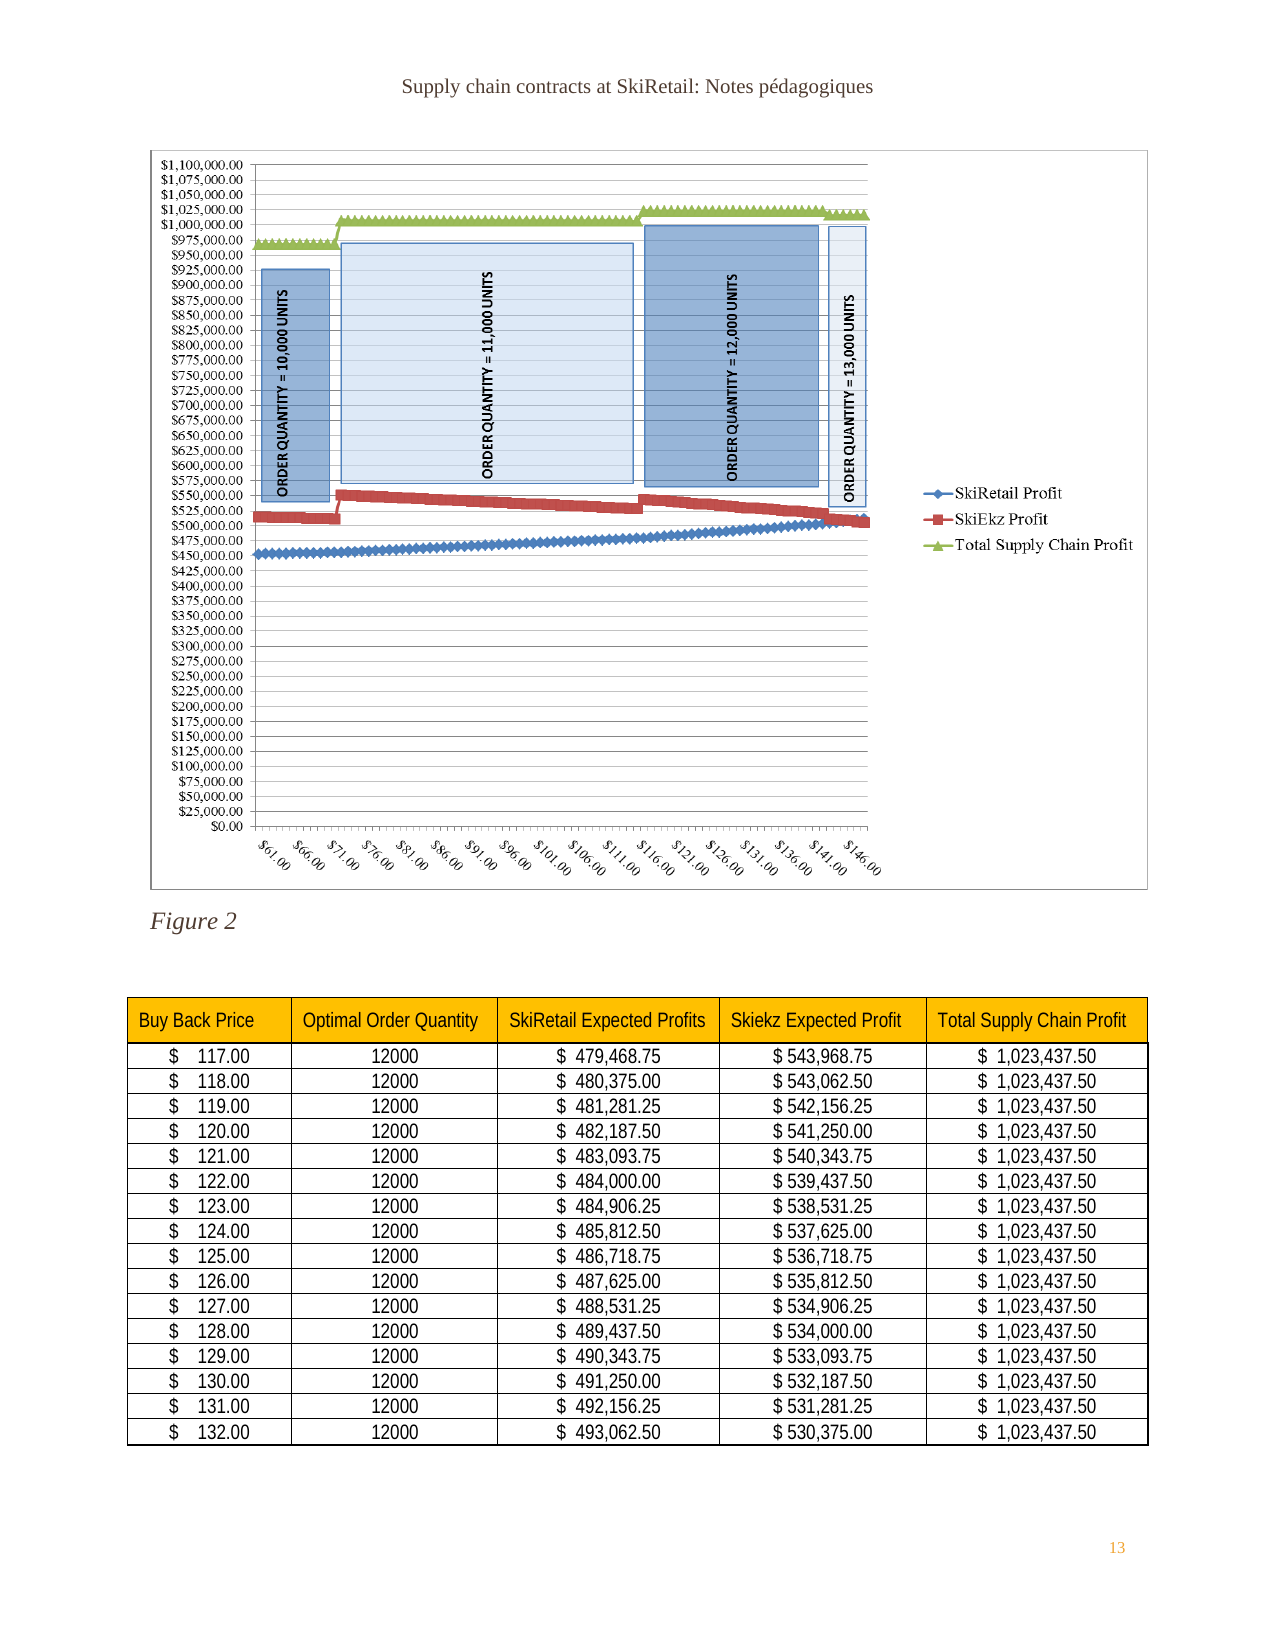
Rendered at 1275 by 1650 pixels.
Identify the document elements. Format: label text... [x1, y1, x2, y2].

table_header Optimal Order Quantity [292, 998, 497, 1042]
table_header Buy Back Price [128, 998, 291, 1042]
table_cell $ 487,625.00 [498, 1269, 719, 1293]
table_cell $ 534,906.25 [720, 1294, 926, 1318]
table_cell $ 536,718.75 [720, 1244, 926, 1268]
table_cell $ 1,023,437.50 [927, 1244, 1147, 1268]
table_cell $ 1,023,437.50 [927, 1369, 1147, 1393]
table_cell 12000 [292, 1219, 497, 1243]
table_cell $ 119.00 [128, 1094, 291, 1118]
table_cell $ 126.00 [128, 1269, 291, 1293]
table_cell 12000 [292, 1044, 497, 1068]
table_cell $ 493,062.50 [498, 1419, 719, 1444]
table_cell 12000 [292, 1244, 497, 1268]
table_cell $ 1,023,437.50 [927, 1194, 1147, 1218]
table_cell 12000 [292, 1144, 497, 1168]
table_cell $ 488,531.25 [498, 1294, 719, 1318]
table_cell $ 1,023,437.50 [927, 1044, 1147, 1068]
table_cell 12000 [292, 1119, 497, 1143]
table_cell 12000 [292, 1269, 497, 1293]
table_cell 12000 [292, 1069, 497, 1093]
table_cell $ 124.00 [128, 1219, 291, 1243]
picture [150, 150, 1148, 890]
table_cell $ 131.00 [128, 1394, 291, 1418]
table_cell $ 125.00 [128, 1244, 291, 1268]
table_cell $ 122.00 [128, 1169, 291, 1193]
table_cell $ 123.00 [128, 1194, 291, 1218]
table_header Skiekz Expected Profit [720, 998, 926, 1042]
table_cell 12000 [292, 1094, 497, 1118]
table_cell 12000 [292, 1369, 497, 1393]
table_cell $ 1,023,437.50 [927, 1394, 1147, 1418]
table_cell $ 481,281.25 [498, 1094, 719, 1118]
table_cell $ 484,000.00 [498, 1169, 719, 1193]
table_cell $ 543,062.50 [720, 1069, 926, 1093]
table_cell $ 130.00 [128, 1369, 291, 1393]
table_cell 12000 [292, 1344, 497, 1368]
text Figure 2 [150, 906, 1125, 935]
table_cell $ 1,023,437.50 [927, 1344, 1147, 1368]
table_cell $ 532,187.50 [720, 1369, 926, 1393]
table_cell $ 543,968.75 [720, 1044, 926, 1068]
table_cell $ 530,375.00 [720, 1419, 926, 1444]
table_cell $ 490,343.75 [498, 1344, 719, 1368]
table_cell $ 483,093.75 [498, 1144, 719, 1168]
table_cell $ 1,023,437.50 [927, 1169, 1147, 1193]
table_cell $ 537,625.00 [720, 1219, 926, 1243]
table_cell $ 118.00 [128, 1069, 291, 1093]
table_cell $ 542,156.25 [720, 1094, 926, 1118]
table_cell 12000 [292, 1169, 497, 1193]
table_cell $ 535,812.50 [720, 1269, 926, 1293]
table_cell $ 479,468.75 [498, 1044, 719, 1068]
table_cell $ 1,023,437.50 [927, 1419, 1147, 1444]
table_cell $ 539,437.50 [720, 1169, 926, 1193]
table_cell $ 120.00 [128, 1119, 291, 1143]
table_cell $ 1,023,437.50 [927, 1294, 1147, 1318]
table_cell $ 531,281.25 [720, 1394, 926, 1418]
table_cell $ 1,023,437.50 [927, 1094, 1147, 1118]
table_cell 12000 [292, 1194, 497, 1218]
table_cell $ 486,718.75 [498, 1244, 719, 1268]
table_cell $ 127.00 [128, 1294, 291, 1318]
table_cell 12000 [292, 1319, 497, 1343]
table_cell $ 541,250.00 [720, 1119, 926, 1143]
table_cell $ 1,023,437.50 [927, 1069, 1147, 1093]
table_cell $ 132.00 [128, 1419, 291, 1444]
table_cell $ 128.00 [128, 1319, 291, 1343]
table_cell $ 121.00 [128, 1144, 291, 1168]
table_cell 12000 [292, 1294, 497, 1318]
table_cell 12000 [292, 1394, 497, 1418]
table_cell $ 485,812.50 [498, 1219, 719, 1243]
table_cell $ 534,000.00 [720, 1319, 926, 1343]
table_cell $ 1,023,437.50 [927, 1219, 1147, 1243]
table_cell $ 491,250.00 [498, 1369, 719, 1393]
table_cell $ 1,023,437.50 [927, 1269, 1147, 1293]
table_cell $ 533,093.75 [720, 1344, 926, 1368]
table_cell $ 484,906.25 [498, 1194, 719, 1218]
table_cell $ 117.00 [128, 1044, 291, 1068]
table_cell $ 492,156.25 [498, 1394, 719, 1418]
table_cell $ 1,023,437.50 [927, 1144, 1147, 1168]
table_cell $ 480,375.00 [498, 1069, 719, 1093]
table_cell $ 489,437.50 [498, 1319, 719, 1343]
table_cell $ 1,023,437.50 [927, 1319, 1147, 1343]
table_cell $ 540,343.75 [720, 1144, 926, 1168]
table_header SkiRetail Expected Profits [498, 998, 719, 1042]
table_cell 12000 [292, 1419, 497, 1444]
table_cell $ 129.00 [128, 1344, 291, 1368]
table_header Total Supply Chain Profit [927, 998, 1147, 1042]
table_cell $ 1,023,437.50 [927, 1119, 1147, 1143]
table_cell $ 482,187.50 [498, 1119, 719, 1143]
table_cell $ 538,531.25 [720, 1194, 926, 1218]
